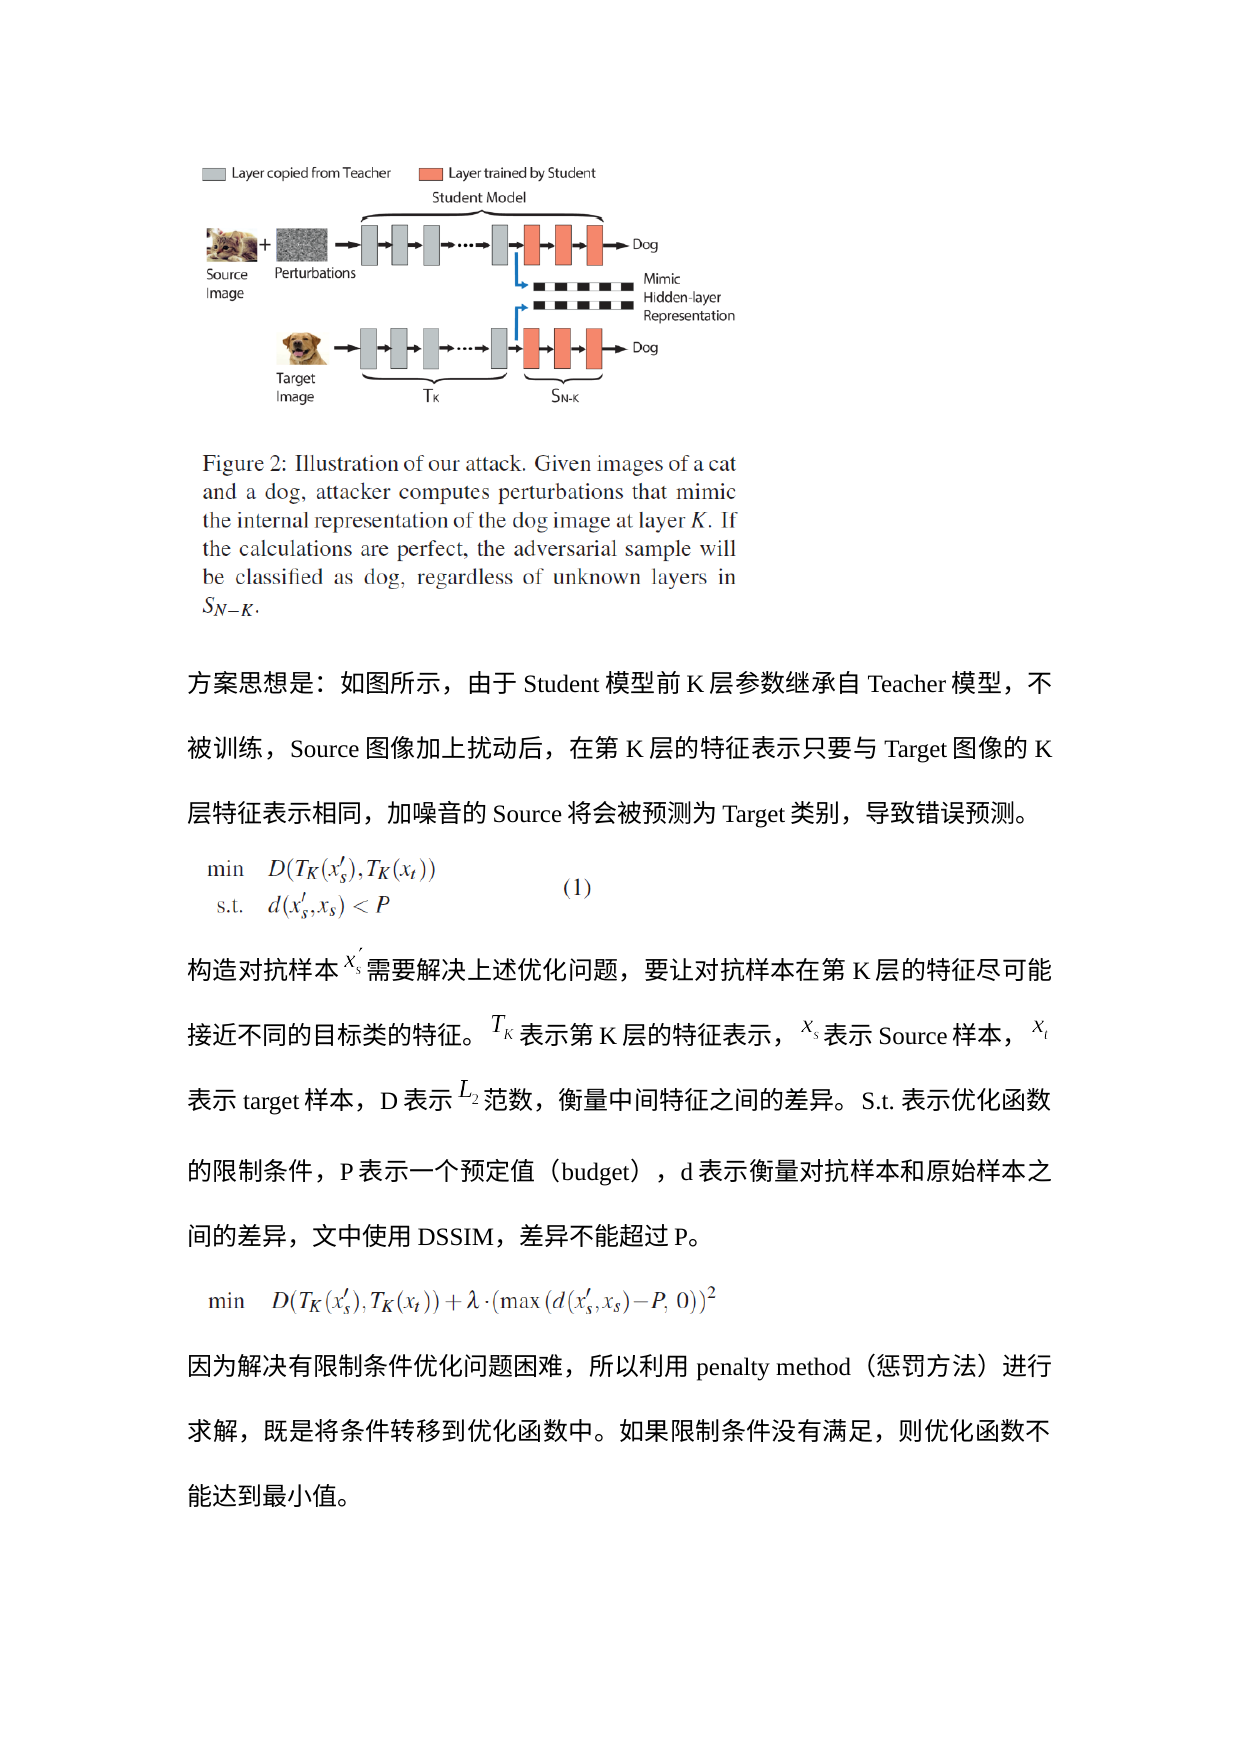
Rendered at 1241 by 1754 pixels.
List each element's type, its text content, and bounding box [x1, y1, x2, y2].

picture [187, 1267, 737, 1326]
picture [187, 162, 755, 619]
picture [187, 844, 606, 930]
text 因为解决有限制条件优化问题困难，所以利用penalty method（惩罚方法）进行求解，既是将条件转移到优化函数中。如果限制条件没有满足，则优化函数不能达到最小值。 [187, 1332, 1053, 1527]
text 方案思想是：如图所示，由于Student模型前K层参数继承自Teacher模型，不被训练，Source图像加上扰动后，在第K层的特征表示只要与Target图像的K层特征表示相同，加噪音的Source将会被预测为Target类别，导致错误预测。 [187, 649, 1053, 844]
text 构造对抗样本需要解决上述优化问题，要让对抗样本在第K层的特征尽可能接近不同的目标类的特征。表示第K层的特征表示，表示Source样本，表示target样本，D表示范数，衡量中间特征之间的差异。S.t. 表示优化函数的限制条件，P表示一个预定值（budget），d表示衡量对抗样本和原始样本之间的差异，文中使用DSSIM，差异不能超过P。 [187, 942, 1053, 1267]
